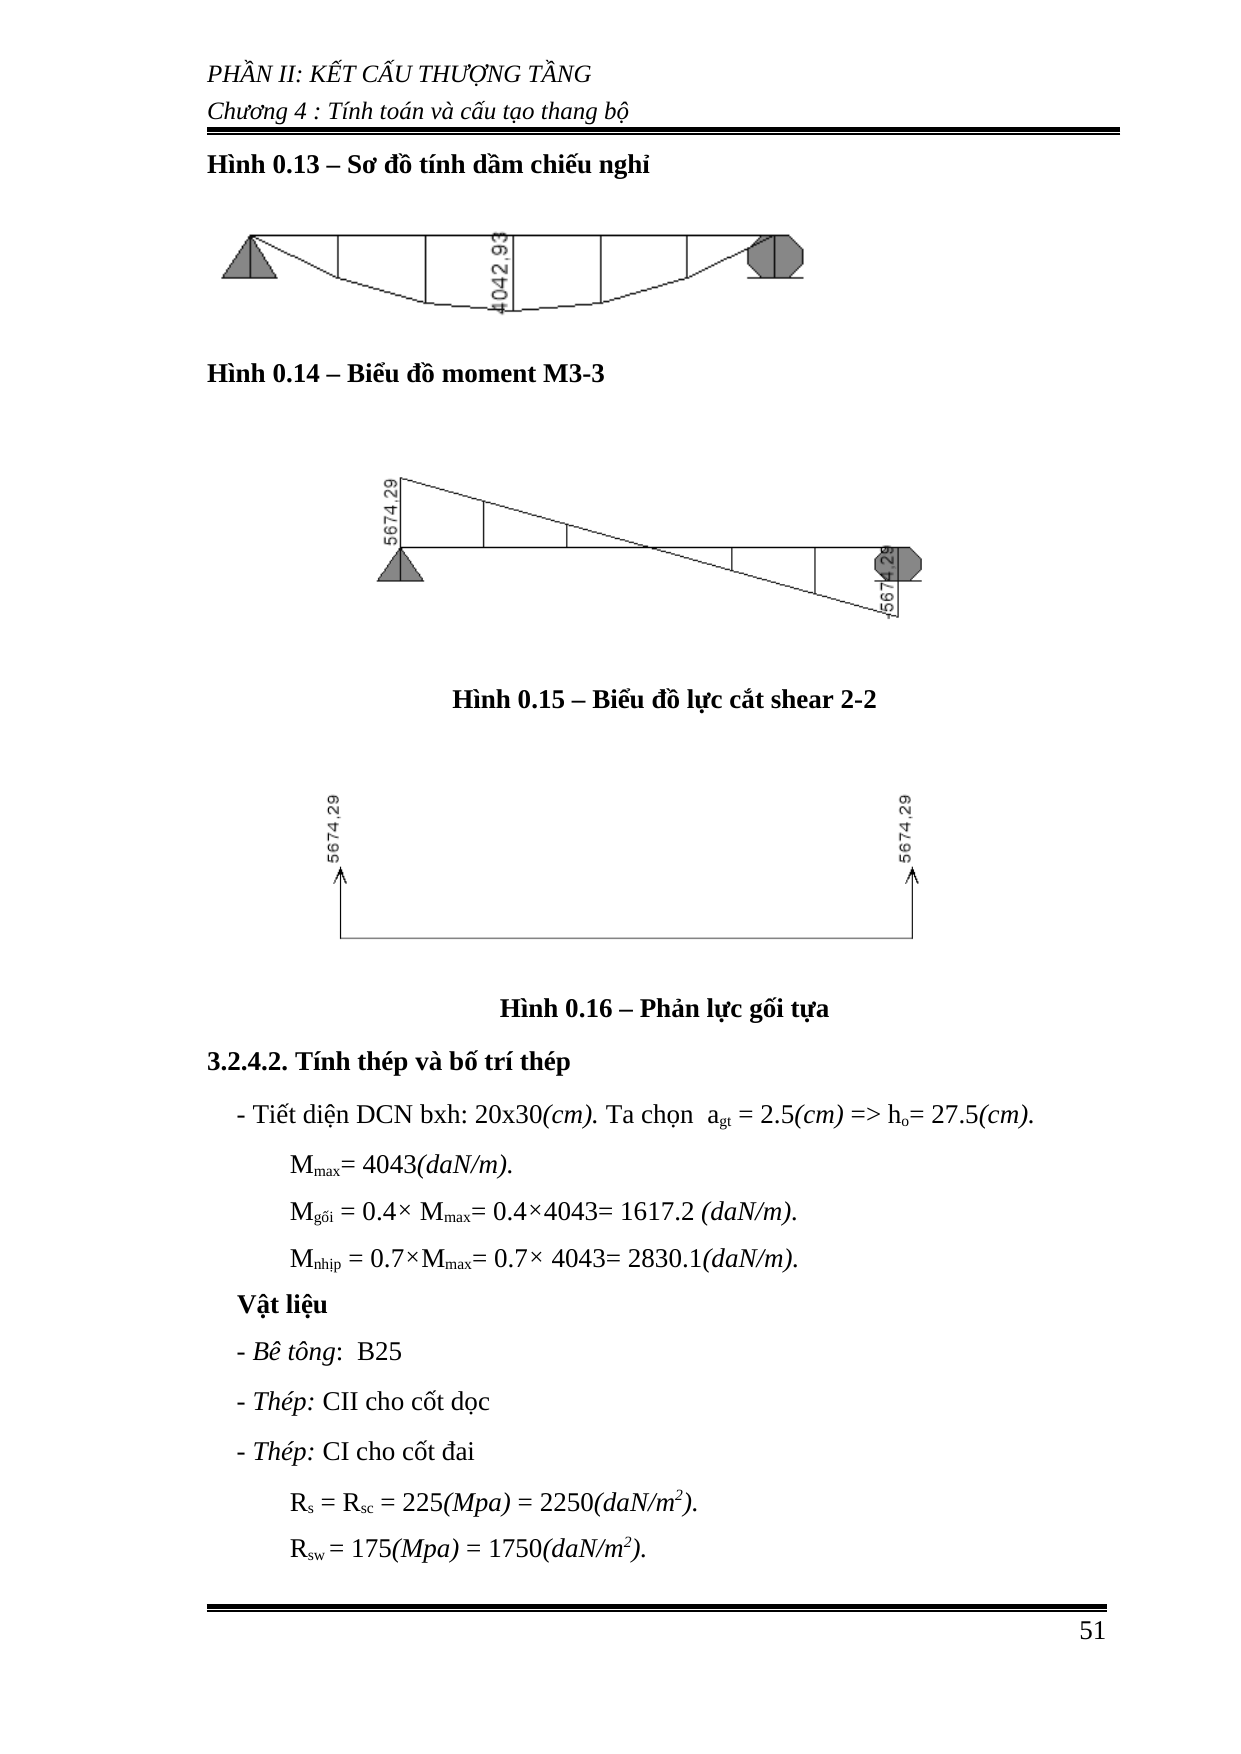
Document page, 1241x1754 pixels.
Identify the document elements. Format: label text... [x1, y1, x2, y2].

list Tiết diện DCN bxh: 20x30(cm). Ta chọn agt = 2.5(cm) => ho= 27.5(cm). [207, 1098, 1122, 1129]
text Mmax= 4043(daN/m). [207, 1148, 1122, 1179]
text Mnhịp = 0.7Mmax= 0.7 4043= 2830.1(daN/m). [207, 1242, 1122, 1273]
text Mgối = 0.4 Mmax= 0.44043= 1617.2 (daN/m). [207, 1195, 1122, 1226]
list Bê tông: B25 [207, 1335, 1122, 1366]
picture [359, 462, 936, 659]
picture [306, 776, 936, 968]
text Rsw = 175(Mpa) = 1750(daN/m2). [207, 1532, 1122, 1563]
text Rs = Rsc = 225(Mpa) = 2250(daN/m2). [207, 1486, 1122, 1517]
picture [206, 194, 821, 342]
list Vật liệu [207, 1288, 1122, 1319]
subtitle Tính thép và bố trí thép [207, 1045, 1122, 1076]
list Thép: CII cho cốt dọc [207, 1385, 1122, 1416]
list Thép: CI cho cốt đai [207, 1436, 1122, 1467]
